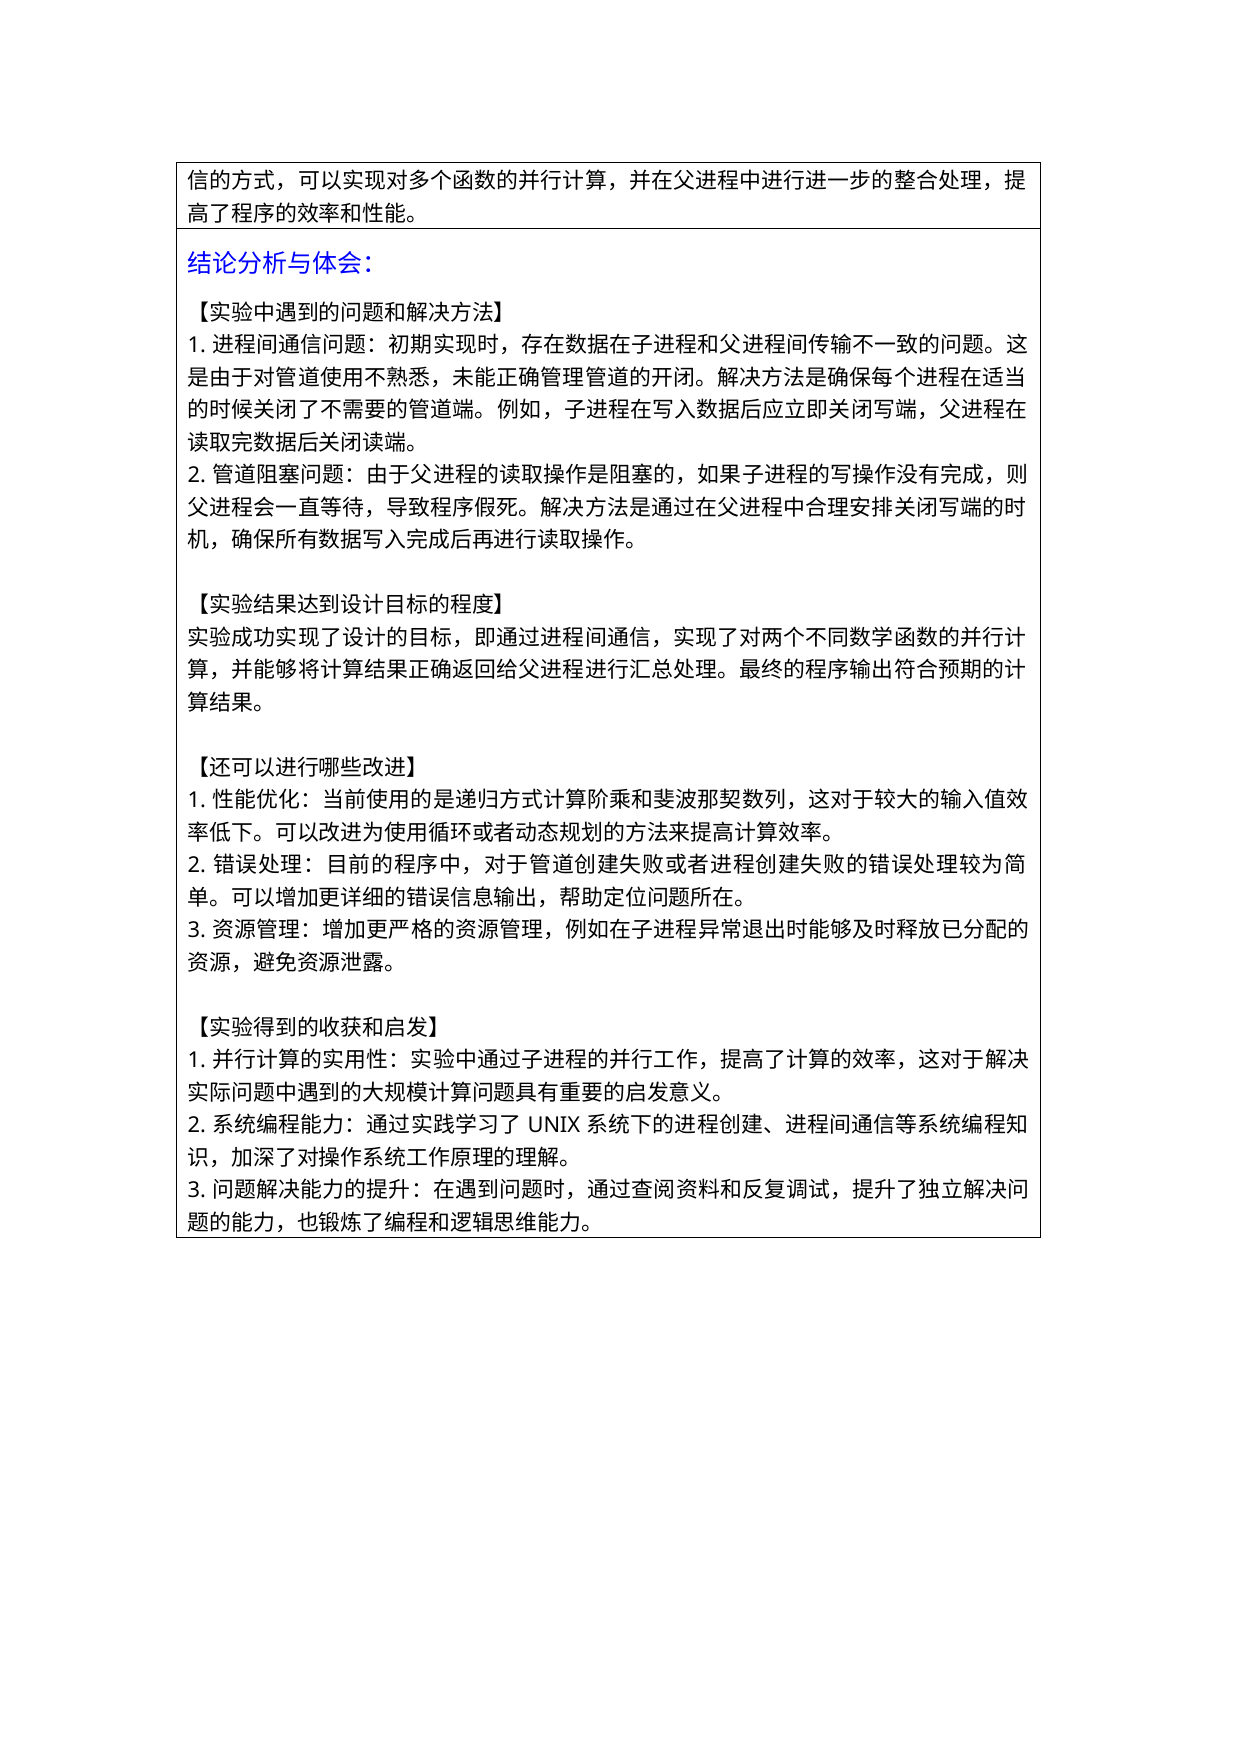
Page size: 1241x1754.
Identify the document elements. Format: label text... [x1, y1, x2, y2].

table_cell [177, 163, 1040, 228]
table_cell 结论分析与体会： 【实验中遇到的问题和解决方法】 1. 进程间通信问题：初期实现时，存在数据在子进程和父进程间传输不一致的问题。这是由于对管道使用不熟悉，未能正确管理管道的开闭。解决方法是确保每个进程在适当的时候关闭了不需要的管道端。例如，子进程在写入数据后应立即关闭写端，父进程在读取完数据后关闭读端。 2. 管道阻塞问题：由于父进程的读取操作是阻塞的，如果子进程的写操作没有完成，则父进程会一直等待，导致程序假死。解决方法是通过在父进程中合理安排关闭写端的时机，确保所有数据写入完成后再进行读取操作。 【实验结果达到设计目标的程度】 实验成功实现了设计的目标，即通过进程间通信，实现了对两个不同数学函数的并行计算，并能够将计算结果正确返回给父进程进行汇总处理。最终的程序输出符合预期的计算结果。 【还可以进行哪些改进】 1. 性能优化：当前使用的是递归方式计算阶乘和斐波那契数列，这对于较大的输入值效率低下。可以改进为使用循环或者动态规划的方法来提高计算效率。 2. 错误处理：目前的程序中，对于管道创建失败或者进程创建失败的错误处理较为简单。可以增加更详细的错误信息输出，帮助定位问题所在。 3. 资源管理：增加更严格的资源管理，例如在子进程异常退出时能够及时释放已分配的资源，避免资源泄露。 【实验得到的收获和启发】 1. 并行计算的实用性：实验中通过子进程的并行工作，提高了计算的效率，这对于解决实际问题中遇到的大规模计算问题具有重要的启发意义。 2. 系统编程能力：通过实践学习了 UNIX 系统下的进程创建、进程间通信等系统编程知识，加深了对操作系统工作原理的理解。 3. 问题解决能力的提升：在遇到问题时，通过查阅资料和反复调试，提升了独立解决问题的能力，也锻炼了编程和逻辑思维能力。 [177, 229, 1040, 1237]
